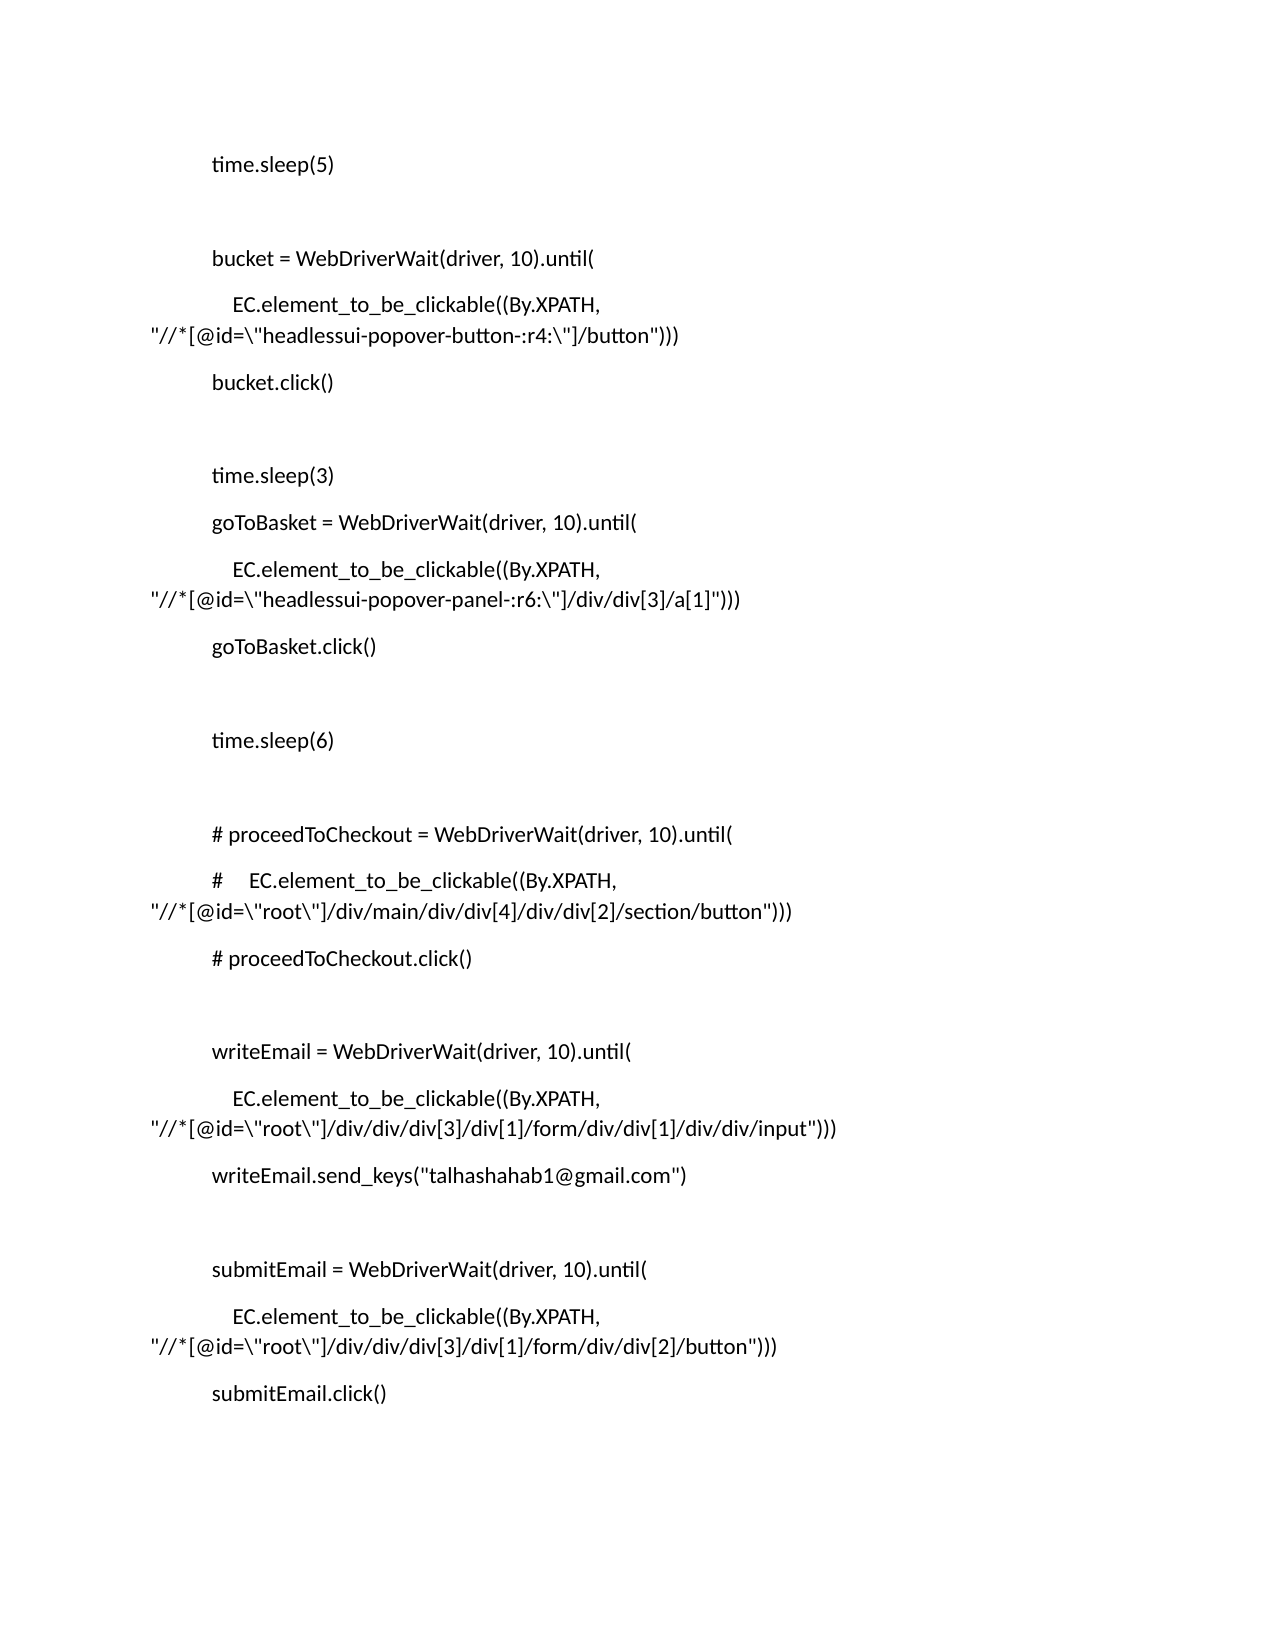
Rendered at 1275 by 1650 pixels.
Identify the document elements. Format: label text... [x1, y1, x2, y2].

text EC.element_to_be_clickable((By.XPATH, "//*[@id=\"headlessui-popover-panel-:r6:\"]/div/div[3]/a[1]"))) [150, 555, 1125, 613]
text bucket = WebDriverWait(driver, 10).until( [150, 244, 1125, 272]
text time.sleep(3) [150, 461, 1125, 489]
text time.sleep(6) [150, 726, 1125, 754]
text writeEmail = WebDriverWait(driver, 10).until( [150, 1037, 1125, 1066]
text submitEmail = WebDriverWait(driver, 10).until( [150, 1255, 1125, 1283]
text EC.element_to_be_clickable((By.XPATH, "//*[@id=\"root\"]/div/div/div[3]/div[1]/form/div/div[2]/button"))) [150, 1302, 1125, 1360]
text EC.element_to_be_clickable((By.XPATH, "//*[@id=\"headlessui-popover-button-:r4:\"]/button"))) [150, 291, 1125, 349]
text # EC.element_to_be_clickable((By.XPATH, "//*[@id=\"root\"]/div/main/div/div[4]/div/div[2]/section/button"))) [150, 867, 1125, 925]
text writeEmail.send_keys("talhashahab1@gmail.com") [150, 1161, 1125, 1189]
text goToBasket.click() [150, 632, 1125, 660]
text # proceedToCheckout = WebDriverWait(driver, 10).until( [150, 820, 1125, 848]
text goToBasket = WebDriverWait(driver, 10).until( [150, 508, 1125, 536]
text time.sleep(5) [150, 150, 1125, 178]
text # proceedToCheckout.click() [150, 944, 1125, 972]
text submitEmail.click() [150, 1379, 1125, 1407]
text EC.element_to_be_clickable((By.XPATH, "//*[@id=\"root\"]/div/div/div[3]/div[1]/form/div/div[1]/div/div/input"))) [150, 1084, 1125, 1143]
text bucket.click() [150, 368, 1125, 396]
